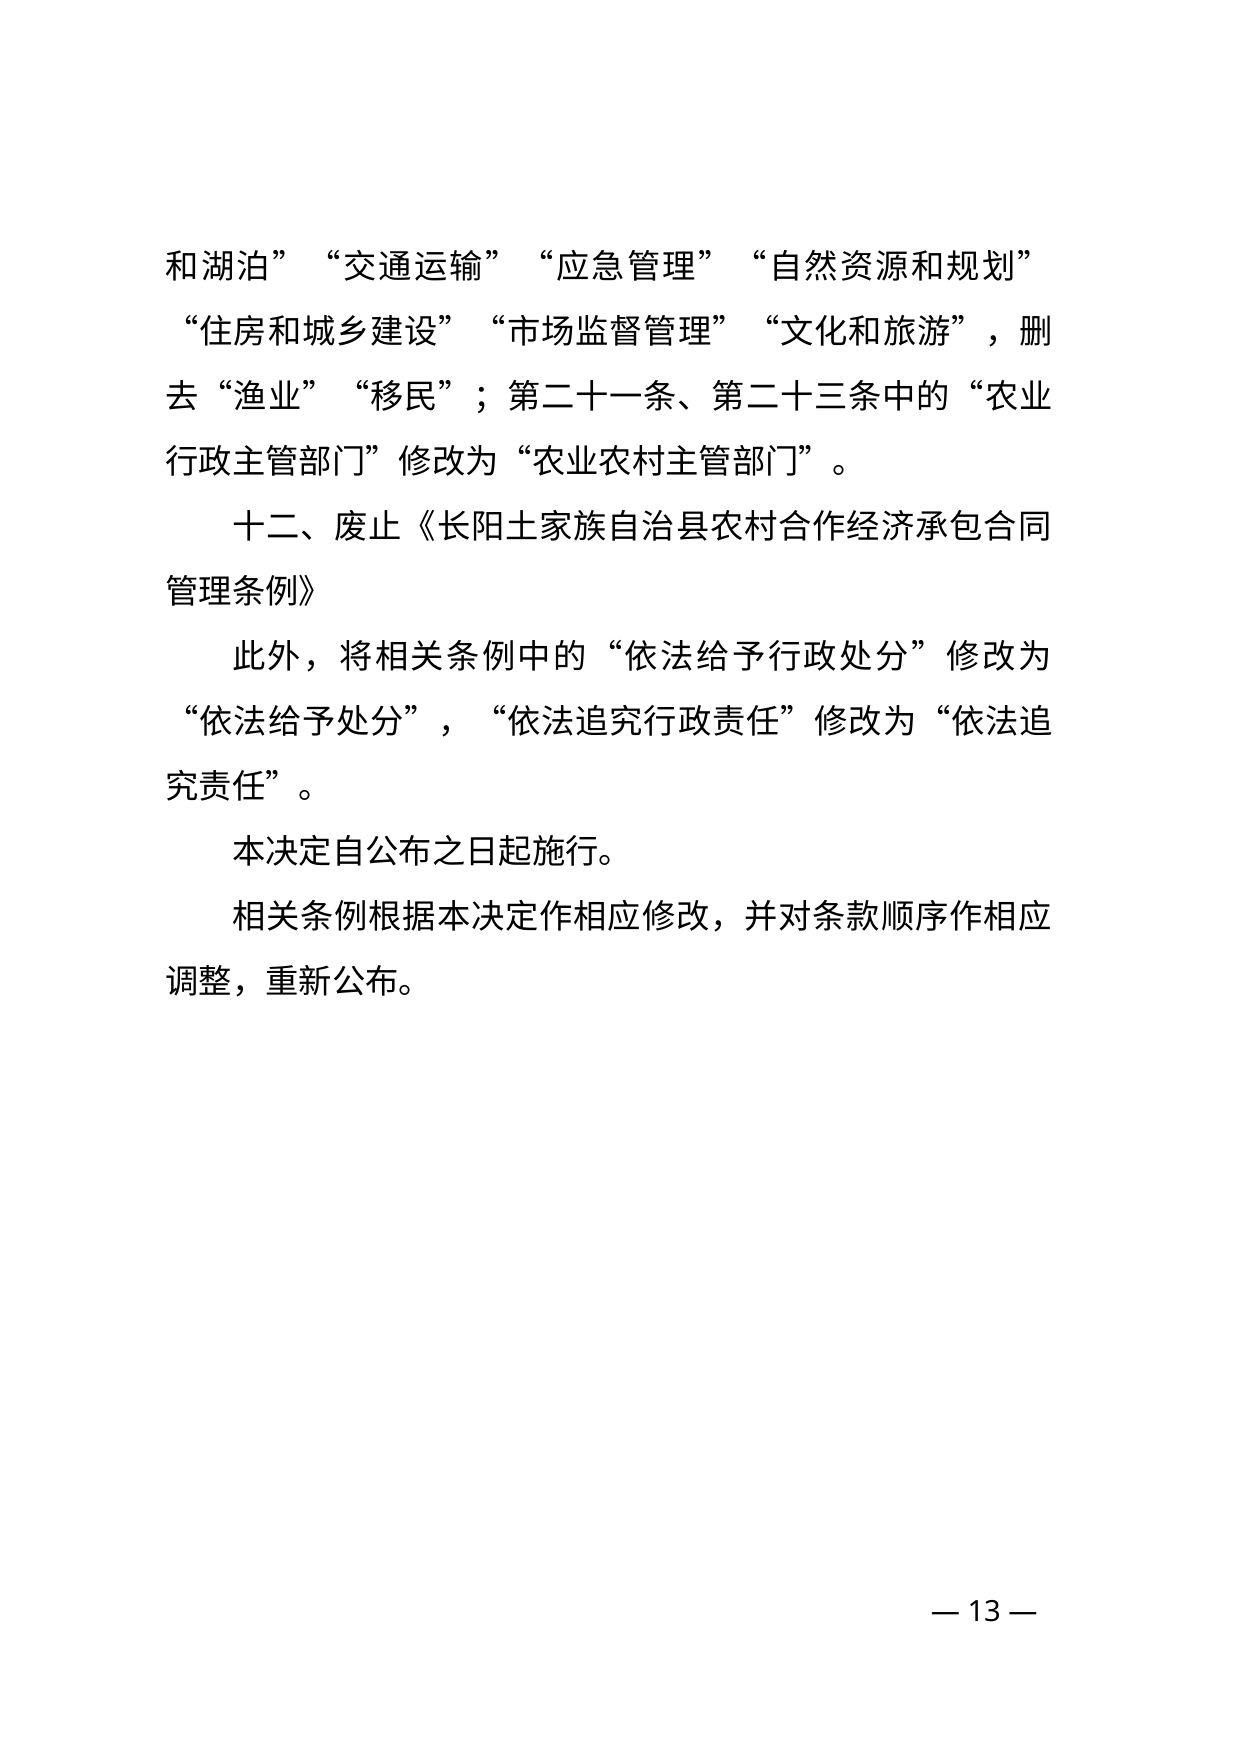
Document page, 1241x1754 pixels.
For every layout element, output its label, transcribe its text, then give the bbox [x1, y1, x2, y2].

text 本决定自公布之日起施行。 [165, 816, 1053, 881]
text 相关条例根据本决定作相应修改，并对条款顺序作相应调整，重新公布。 [165, 881, 1053, 1011]
text 此外，将相关条例中的“依法给予行政处分”修改为“依法给予处分”，“依法追究行政责任”修改为“依法追究责任”。 [165, 621, 1053, 816]
text 十二、废止《长阳土家族自治县农村合作经济承包合同管理条例》 [165, 491, 1053, 621]
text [165, 231, 1053, 491]
